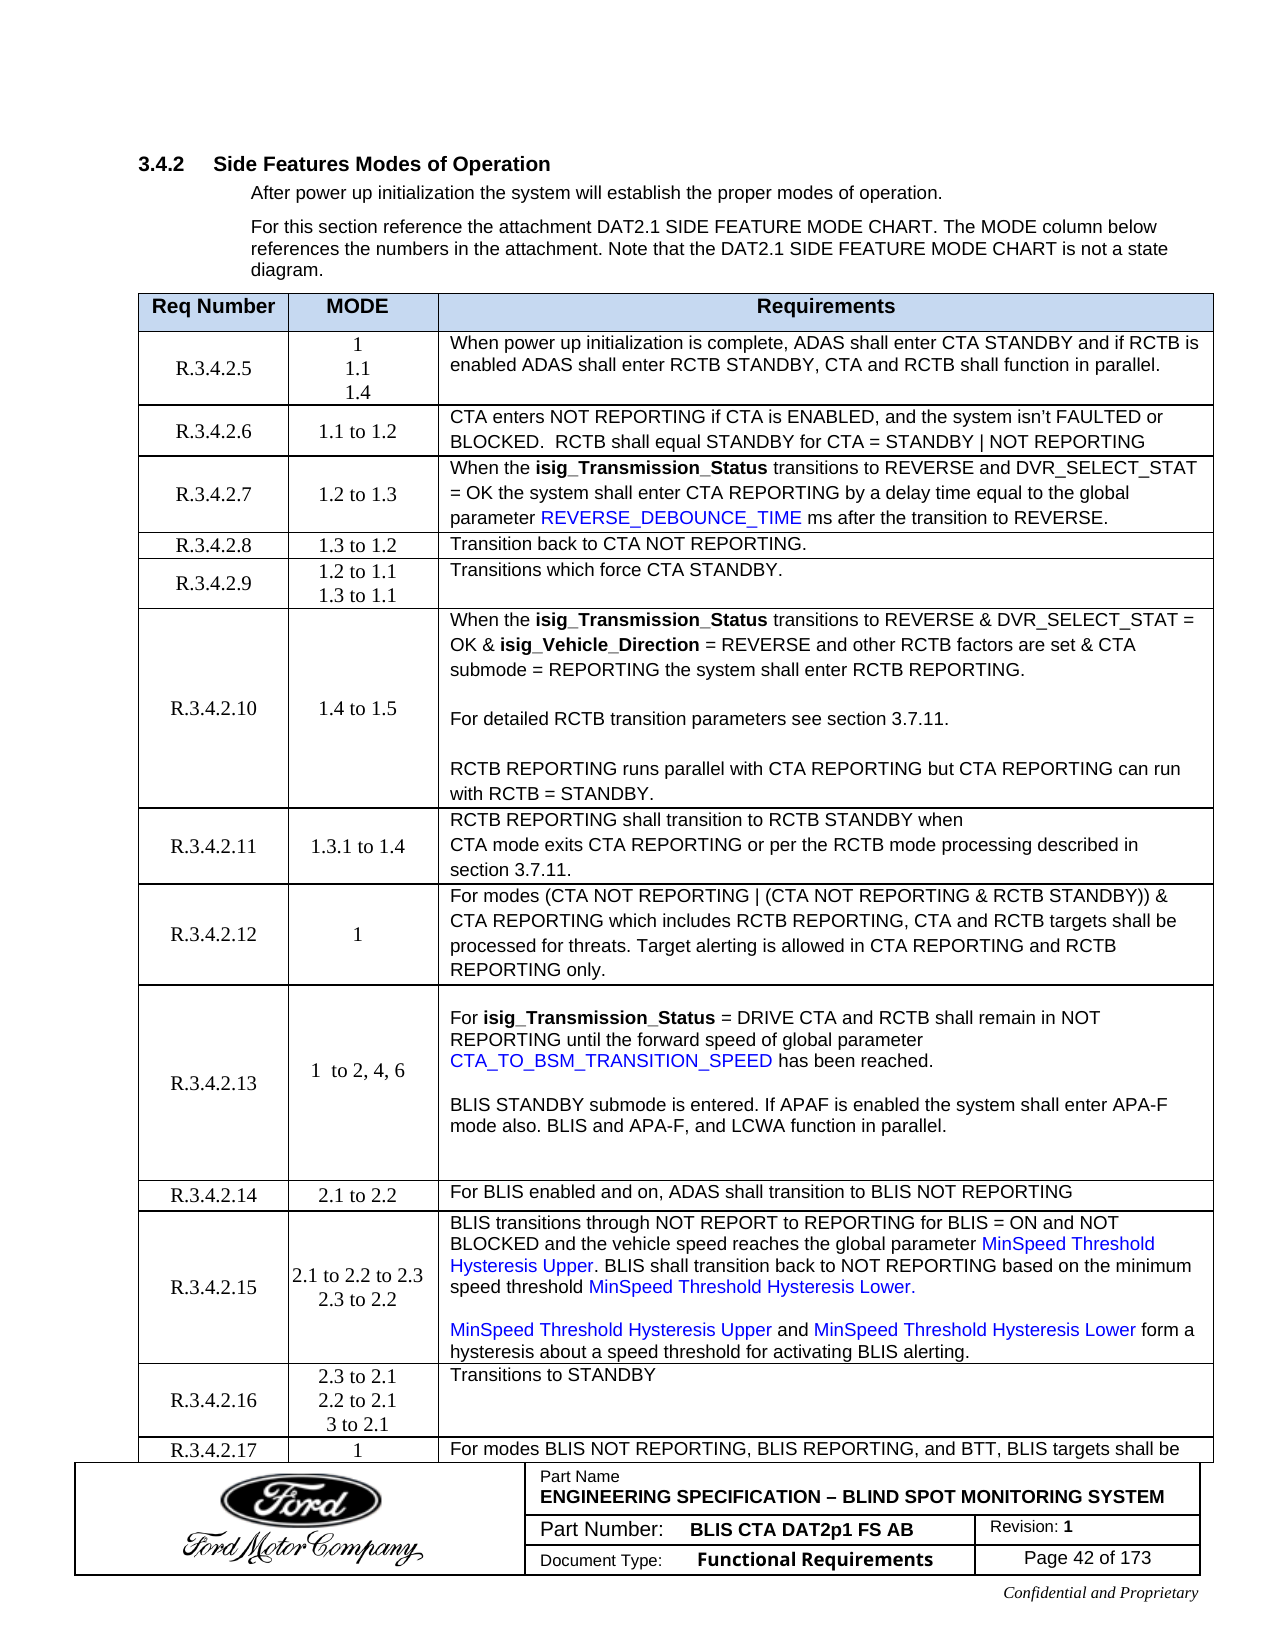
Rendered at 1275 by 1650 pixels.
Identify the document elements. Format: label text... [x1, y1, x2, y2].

table_cell 2.1 to 2.2 to 2.3 2.3 to 2.2 [289, 1212, 438, 1362]
table_cell 1.3.1 to 1.4 [289, 809, 438, 883]
table_cell R.3.4.2.16 [139, 1364, 288, 1436]
table_cell 1.2 to 1.3 [289, 457, 438, 531]
table_cell 1.1 to 1.2 [289, 406, 438, 455]
table_cell Transitions which force CTA STANDBY. [439, 559, 1213, 607]
table_cell R.3.4.2.7 [139, 457, 288, 531]
table_cell R.3.4.2.14 [139, 1181, 288, 1210]
table_cell R.3.4.2.11 [139, 809, 288, 883]
table_cell 1 1.1 1.4 [289, 332, 438, 404]
table_cell RCTB REPORTING shall transition to RCTB STANDBY when CTA mode exits CTA REPORTING or per the RCTB mode processing described in section 3.7.11. [439, 809, 1213, 883]
table_cell When the isig_Transmission_Status transitions to REVERSE and DVR_SELECT_STAT = OK the system shall enter CTA REPORTING by a delay time equal to the global parameter REVERSE_DEBOUNCE_TIME ms after the transition to REVERSE. [439, 457, 1213, 531]
text For this section reference the attachment DAT2.1 SIDE FEATURE MODE CHART. The MODE column below references the numbers in the attachment. Note that the DAT2.1 SIDE FEATURE MODE CHART is not a state diagram. [251, 216, 1200, 281]
table_cell 1.3 to 1.2 [289, 533, 438, 558]
table_cell 1 [289, 885, 438, 984]
table_header Requirements [439, 294, 1213, 331]
table_cell 2.3 to 2.1 2.2 to 2.1 3 to 2.1 [289, 1364, 438, 1436]
table_cell Transition back to CTA NOT REPORTING. [439, 533, 1213, 558]
table_cell R.3.4.2.12 [139, 885, 288, 984]
table_cell 2.1 to 2.2 [289, 1181, 438, 1210]
text After power up initialization the system will establish the proper modes of operation. [251, 182, 1200, 203]
table_cell R.3.4.2.8 [139, 533, 288, 558]
table_cell BLIS transitions through NOT REPORT to REPORTING for BLIS = ON and NOT BLOCKED and the vehicle speed reaches the global parameter MinSpeed Threshold Hysteresis Upper. BLIS shall transition back to NOT REPORTING based on the minimum speed threshold MinSpeed Threshold Hysteresis Lower. MinSpeed Threshold Hysteresis Upper and MinSpeed Threshold Hysteresis Lower form a hysteresis about a speed threshold for activating BLIS alerting. [439, 1212, 1213, 1362]
table_header Req Number [139, 294, 288, 331]
table_header MODE [289, 294, 438, 331]
table_cell When the isig_Transmission_Status transitions to REVERSE & DVR_SELECT_STAT = OK & isig_Vehicle_Direction = REVERSE and other RCTB factors are set & CTA submode = REPORTING the system shall enter RCTB REPORTING. For detailed RCTB transition parameters see section 3.7.11. RCTB REPORTING runs parallel with CTA REPORTING but CTA REPORTING can run with RCTB = STANDBY. [439, 609, 1213, 807]
table_cell Transitions to STANDBY [439, 1364, 1213, 1436]
table_cell 1.4 to 1.5 [289, 609, 438, 807]
table_cell R.3.4.2.9 [139, 559, 288, 607]
table_cell When power up initialization is complete, ADAS shall enter CTA STANDBY and if RCTB is enabled ADAS shall enter RCTB STANDBY, CTA and RCTB shall function in parallel. [439, 332, 1213, 404]
table_cell 1.2 to 1.1 1.3 to 1.1 [289, 559, 438, 607]
table_cell R.3.4.2.13 [139, 986, 288, 1179]
table_cell R.3.4.2.17 [139, 1438, 288, 1462]
table_cell CTA enters NOT REPORTING if CTA is ENABLED, and the system isn’t FAULTED or BLOCKED. RCTB shall equal STANDBY for CTA = STANDBY | NOT REPORTING [439, 406, 1213, 455]
table_cell For modes (CTA NOT REPORTING | (CTA NOT REPORTING & RCTB STANDBY)) & CTA REPORTING which includes RCTB REPORTING, CTA and RCTB targets shall be processed for threats. Target alerting is allowed in CTA REPORTING and RCTB REPORTING only. [439, 885, 1213, 984]
table_cell For BLIS enabled and on, ADAS shall transition to BLIS NOT REPORTING [439, 1181, 1213, 1210]
table_cell R.3.4.2.15 [139, 1212, 288, 1362]
table_cell For isig_Transmission_Status = DRIVE CTA and RCTB shall remain in NOT REPORTING until the forward speed of global parameter CTA_TO_BSM_TRANSITION_SPEED has been reached. BLIS STANDBY submode is entered. If APAF is enabled the system shall enter APA-F mode also. BLIS and APA-F, and LCWA function in parallel. [439, 986, 1213, 1179]
table_cell R.3.4.2.5 [139, 332, 288, 404]
table_cell R.3.4.2.10 [139, 609, 288, 807]
table_cell 1 [289, 1438, 438, 1462]
picture [135, 1470, 465, 1574]
table_cell 1 to 2, 4, 6 [289, 986, 438, 1179]
table_cell R.3.4.2.6 [139, 406, 288, 455]
subtitle Side Features Modes of Operation [138, 152, 1200, 176]
